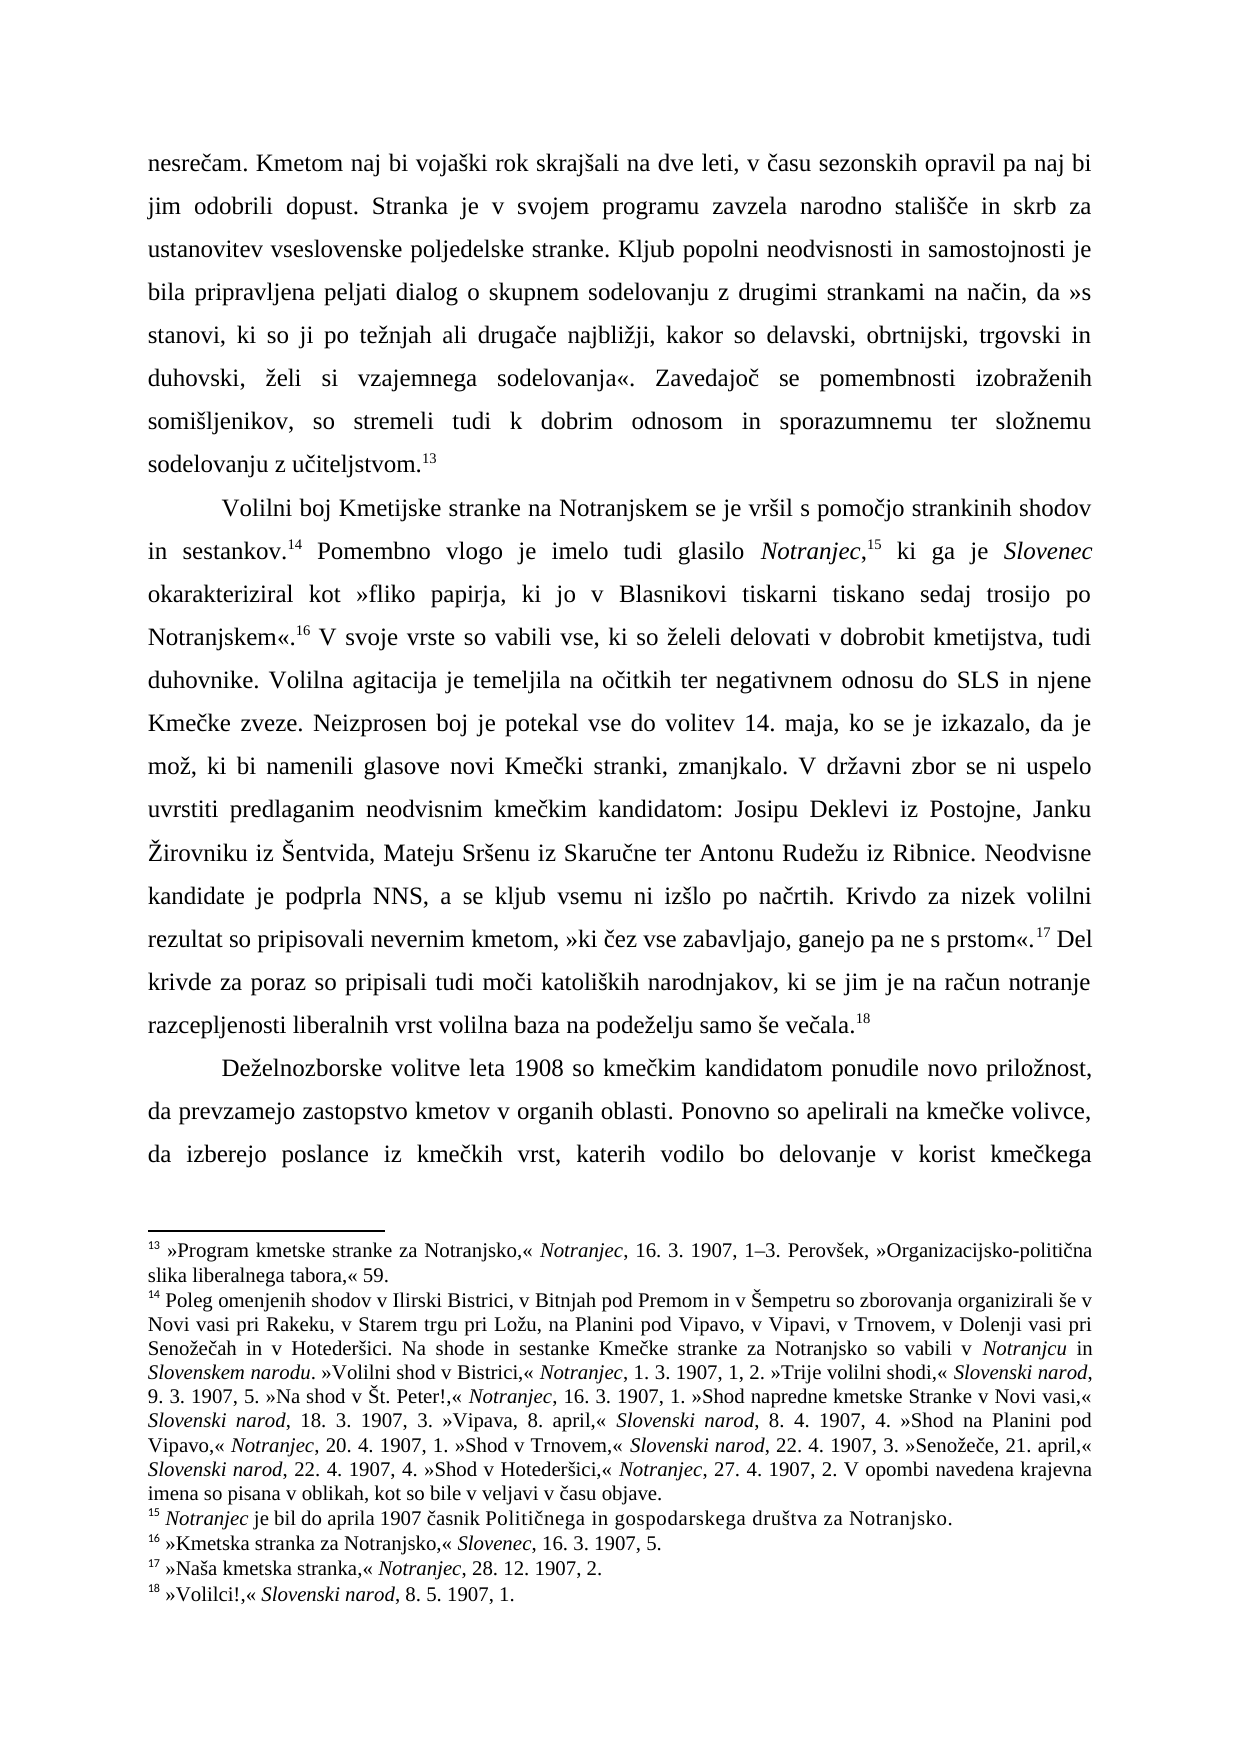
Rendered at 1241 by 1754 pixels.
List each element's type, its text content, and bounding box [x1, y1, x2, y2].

text Deželnozborske volitve leta 1908 so kmečkim kandidatom ponudile novo priložnost, da prevzamejo zastopstvo kmetov v organih oblasti. Ponovno so apelirali na kmečke volivce, da izberejo poslance iz kmečkih vrst, katerih vodilo bo delovanje v korist kmečkega prebivalstva, in ne »migljaj škofov in drugih politikov«. Pod geslom »Kmetu kmeta, njemu pravice!« so sklicevali shode in sestanke ter izpopolnjevali organizacijski načrt stranke. Z resolucijami so dopolnjevali program stranke, ki se je opredeljeval tudi do vere. Poročevalec Notranjca je zelo negativno opisal način nasprotnikove agitacije: »Kako nesramno lažejo naši duhovniki, ki pravijo, da je naša kmetska stranka brezverska. Kmetska stranka nima prav nič proti veri, ona se potega edino zato, da naj naš kmet prosto voli v zastope, može iz svoje srede, ki imajo zmožnost in srce zastopati interese našega bednega kmetskega stanu. /…/ Mi zahtevamo, da se naj v cerkvi oznanjuje edino vera in pobožno življenje. Vse posvetno pa naj bo izključeno iz cerkve. Naša vera naj bode vsakomur sveta. Spoštujmo duhovnike, ki se ravnajo po Kristovih naukih, ali nasprotni bodimo le onim, ki zlorabljajo vero v politične namene!« Za kandidata na volitvah so na shodu glavnega zbora v Postojni razglasili Kajetana Premersteina in Josipa Čučka, ki se jima je pridružil še Martinčič iz učiteljskih vrst. Tudi tokrat so volilno podporo kandidatom kmečke stranke namenili liberalci, ki jim v vrstah notranjskih kmetov samim po sebi ni uspelo pridobiti podpore. [148, 1053, 1093, 1168]
text Volilni boj Kmetijske stranke na Notranjskem se je vršil s pomočjo strankinih shodov in sestankov. Pomembno vlogo je imelo tudi glasilo Notranjec, ki ga je Slovenec okarakteriziral kot »fliko papirja, ki jo v Blasnikovi tiskarni tiskano sedaj trosijo po Notranjskem«. V svoje vrste so vabili vse, ki so želeli delovati v dobrobit kmetijstva, tudi duhovnike. Volilna agitacija je temeljila na očitkih ter negativnem odnosu do SLS in njene Kmečke zveze. Neizprosen boj je potekal vse do volitev 14. maja, ko se je izkazalo, da je mož, ki bi namenili glasove novi Kmečki stranki, zmanjkalo. V državni zbor se ni uspelo uvrstiti predlaganim neodvisnim kmečkim kandidatom: Josipu Deklevi iz Postojne, Janku Žirovniku iz Šentvida, Mateju Sršenu iz Skaručne ter Antonu Rudežu iz Ribnice. Neodvisne kandidate je podprla NNS, a se kljub vsemu ni izšlo po načrtih. Krivdo za nizek volilni rezultat so pripisovali nevernim kmetom, »ki čez vse zabavljajo, ganejo pa ne s prstom«. Del krivde za poraz so pripisali tudi moči katoliških narodnjakov, ki se jim je na račun notranje razcepljenosti liberalnih vrst volilna baza na podeželju samo še večala. [148, 493, 1093, 1039]
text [148, 148, 1093, 478]
